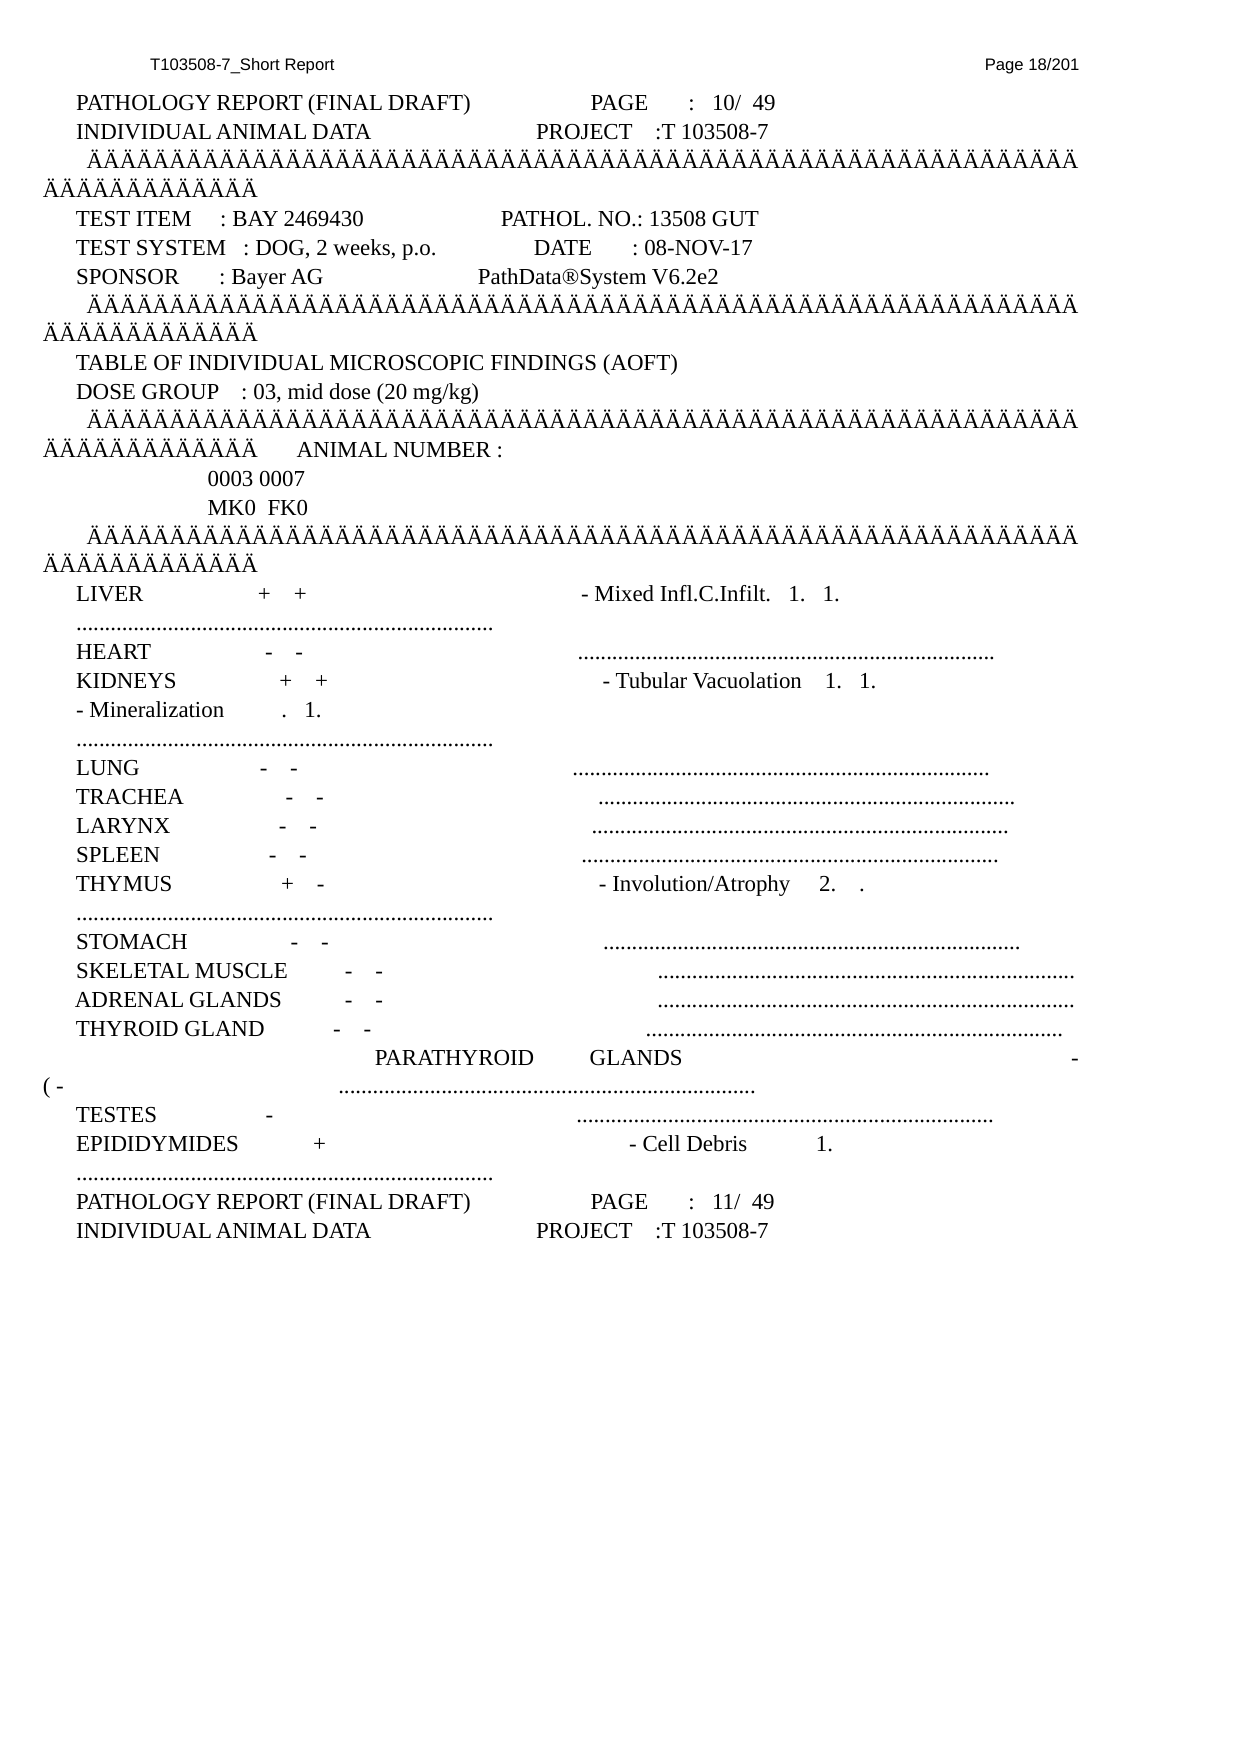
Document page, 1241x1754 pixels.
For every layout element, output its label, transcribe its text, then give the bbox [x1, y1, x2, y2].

text LARYNX - - ......................................................................... [42, 812, 1080, 838]
text STOMACH - - ......................................................................... [42, 928, 1080, 954]
text SKELETAL MUSCLE - - ......................................................................... [42, 957, 1080, 983]
text EPIDIDYMIDES + - Cell Debris 1. [42, 1130, 1080, 1157]
text LUNG - - ......................................................................... [42, 754, 1080, 780]
text ÄÄÄÄÄÄÄÄÄÄÄÄÄÄÄÄÄÄÄÄÄÄÄÄÄÄÄÄÄÄÄÄÄÄÄÄÄÄÄÄÄÄÄÄÄÄÄÄÄÄÄÄÄÄÄÄÄÄÄÄÄÄÄÄÄÄÄÄÄÄÄÄÄ [42, 147, 1080, 202]
text LIVER + + - Mixed Infl.C.Infilt. 1. 1. [42, 580, 1080, 607]
text SPONSOR : Bayer AG PathData®System V6.2e2 [42, 263, 1080, 289]
text ......................................................................... [42, 725, 1080, 751]
text ÄÄÄÄÄÄÄÄÄÄÄÄÄÄÄÄÄÄÄÄÄÄÄÄÄÄÄÄÄÄÄÄÄÄÄÄÄÄÄÄÄÄÄÄÄÄÄÄÄÄÄÄÄÄÄÄÄÄÄÄÄÄÄÄÄÄÄÄÄÄÄÄÄ ANIMAL NUMBER : [42, 407, 1080, 462]
text PARATHYROID GLANDS - ( - ......................................................................... [42, 1044, 1080, 1099]
text MK0 FK0 [42, 494, 1080, 520]
text INDIVIDUAL ANIMAL DATA PROJECT :T 103508-7 [42, 1217, 1080, 1243]
text ......................................................................... [42, 609, 1080, 636]
text SPLEEN - - ......................................................................... [42, 841, 1080, 867]
text ÄÄÄÄÄÄÄÄÄÄÄÄÄÄÄÄÄÄÄÄÄÄÄÄÄÄÄÄÄÄÄÄÄÄÄÄÄÄÄÄÄÄÄÄÄÄÄÄÄÄÄÄÄÄÄÄÄÄÄÄÄÄÄÄÄÄÄÄÄÄÄÄÄ [42, 292, 1080, 347]
text ADRENAL GLANDS - - ......................................................................... [42, 986, 1080, 1012]
text ......................................................................... [42, 899, 1080, 925]
text TRACHEA - - ......................................................................... [42, 783, 1080, 809]
text 0003 0007 [42, 465, 1080, 491]
text TEST SYSTEM : DOG, 2 weeks, p.o. DATE : 08-NOV-17 [42, 234, 1080, 260]
text ÄÄÄÄÄÄÄÄÄÄÄÄÄÄÄÄÄÄÄÄÄÄÄÄÄÄÄÄÄÄÄÄÄÄÄÄÄÄÄÄÄÄÄÄÄÄÄÄÄÄÄÄÄÄÄÄÄÄÄÄÄÄÄÄÄÄÄÄÄÄÄÄÄ [42, 523, 1080, 578]
text ......................................................................... [42, 1159, 1080, 1186]
text HEART - - ......................................................................... [42, 638, 1080, 664]
text INDIVIDUAL ANIMAL DATA PROJECT :T 103508-7 [42, 118, 1080, 144]
text THYMUS + - - Involution/Atrophy 2. . [42, 870, 1080, 896]
text TEST ITEM : BAY 2469430 PATHOL. NO.: 13508 GUT [42, 205, 1080, 231]
text TABLE OF INDIVIDUAL MICROSCOPIC FINDINGS (AOFT) [42, 349, 1080, 376]
text DOSE GROUP : 03, mid dose (20 mg/kg) [42, 378, 1080, 404]
text - Mineralization . 1. [42, 696, 1080, 722]
text PATHOLOGY REPORT (FINAL DRAFT) PAGE : 11/ 49 [42, 1188, 1080, 1214]
text KIDNEYS + + - Tubular Vacuolation 1. 1. [42, 667, 1080, 693]
text TESTES - ......................................................................... [42, 1101, 1080, 1128]
text PATHOLOGY REPORT (FINAL DRAFT) PAGE : 10/ 49 [42, 89, 1080, 116]
text THYROID GLAND - - ......................................................................... [42, 1015, 1080, 1041]
